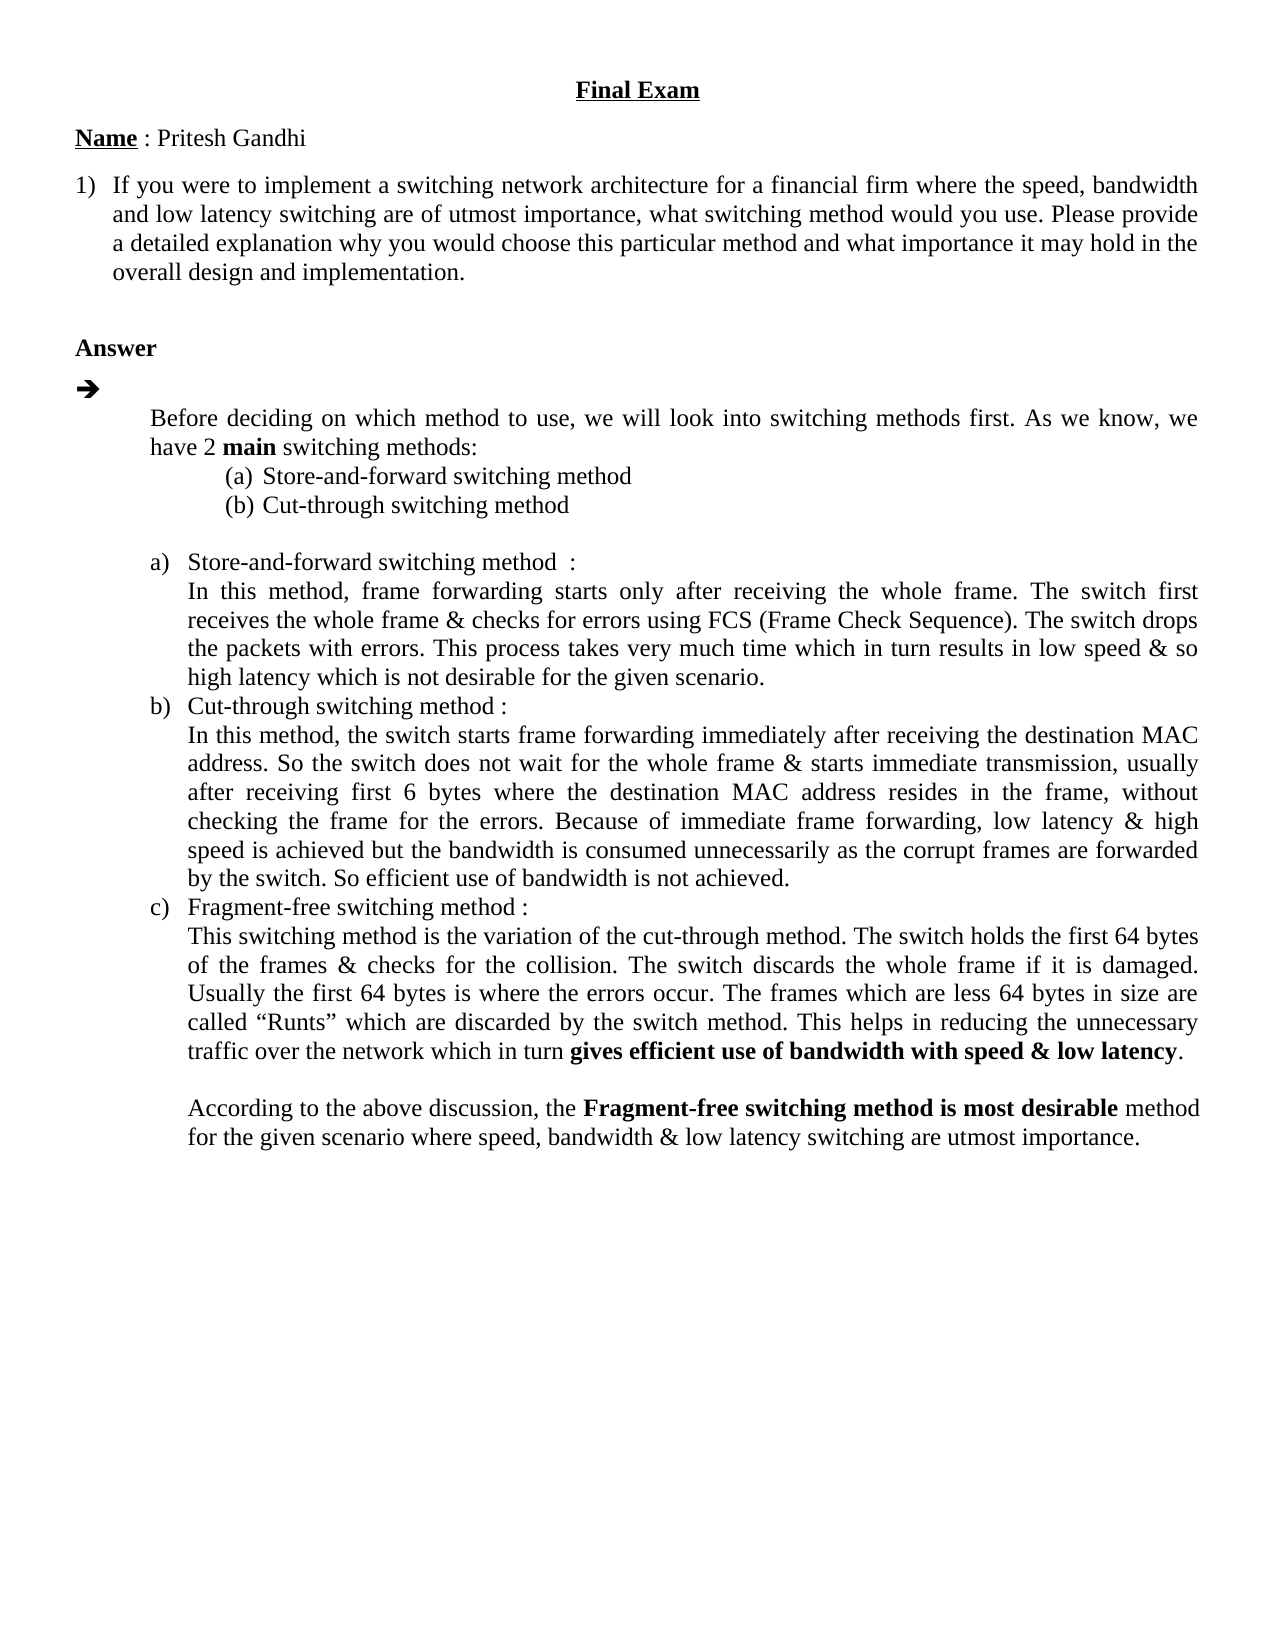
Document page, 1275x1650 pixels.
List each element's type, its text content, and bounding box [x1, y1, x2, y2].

text In this method, frame forwarding starts only after receiving the whole frame. The switch first receives the whole frame & checks for errors using FCS (Frame Check Sequence). The switch drops the packets with errors. This process takes very much time which in turn results in low speed & so high latency which is not desirable for the given scenario. [187, 576, 1200, 691]
text Final Exam [75, 75, 1200, 104]
list Fragment-free switching method : [150, 892, 1200, 921]
text In this method, the switch starts frame forwarding immediately after receiving the destination MAC address. So the switch does not wait for the whole frame & starts immediate transmission, usually after receiving first 6 bytes where the destination MAC address resides in the frame, without checking the frame for the errors. Because of immediate frame forwarding, low latency & high speed is achieved but the bandwidth is consumed unnecessarily as the corrupt frames are forwarded by the switch. So efficient use of bandwidth is not achieved. [187, 720, 1200, 892]
text Before deciding on which method to use, we will look into switching methods first. As we know, we have 2 main switching methods: [150, 403, 1200, 461]
list If you were to implement a switching network architecture for a financial firm where the speed, bandwidth and low latency switching are of utmost importance, what switching method would you use. Please provide a detailed explanation why you would choose this particular method and what importance it may hold in the overall design and implementation. [75, 170, 1200, 285]
text This switching method is the variation of the cut-through method. The switch holds the first 64 bytes of the frames & checks for the collision. The switch discards the whole frame if it is damaged. Usually the first 64 bytes is where the errors occur. The frames which are less 64 bytes in size are called “Runts” which are discarded by the switch method. This helps in reducing the unnecessary traffic over the network which in turn gives efficient use of bandwidth with speed & low latency. [187, 921, 1200, 1065]
list Cut-through switching method : [150, 691, 1200, 720]
list Cut-through switching method [225, 490, 1200, 518]
text According to the above discussion, the Fragment-free switching method is most desirable method for the given scenario where speed, bandwidth & low latency switching are utmost importance. [187, 1093, 1200, 1151]
text Answer [75, 333, 1200, 362]
list Store-and-forward switching method : [150, 547, 1200, 576]
list Store-and-forward switching method [225, 461, 1200, 490]
text Name : Pritesh Gandhi [75, 123, 1200, 151]
